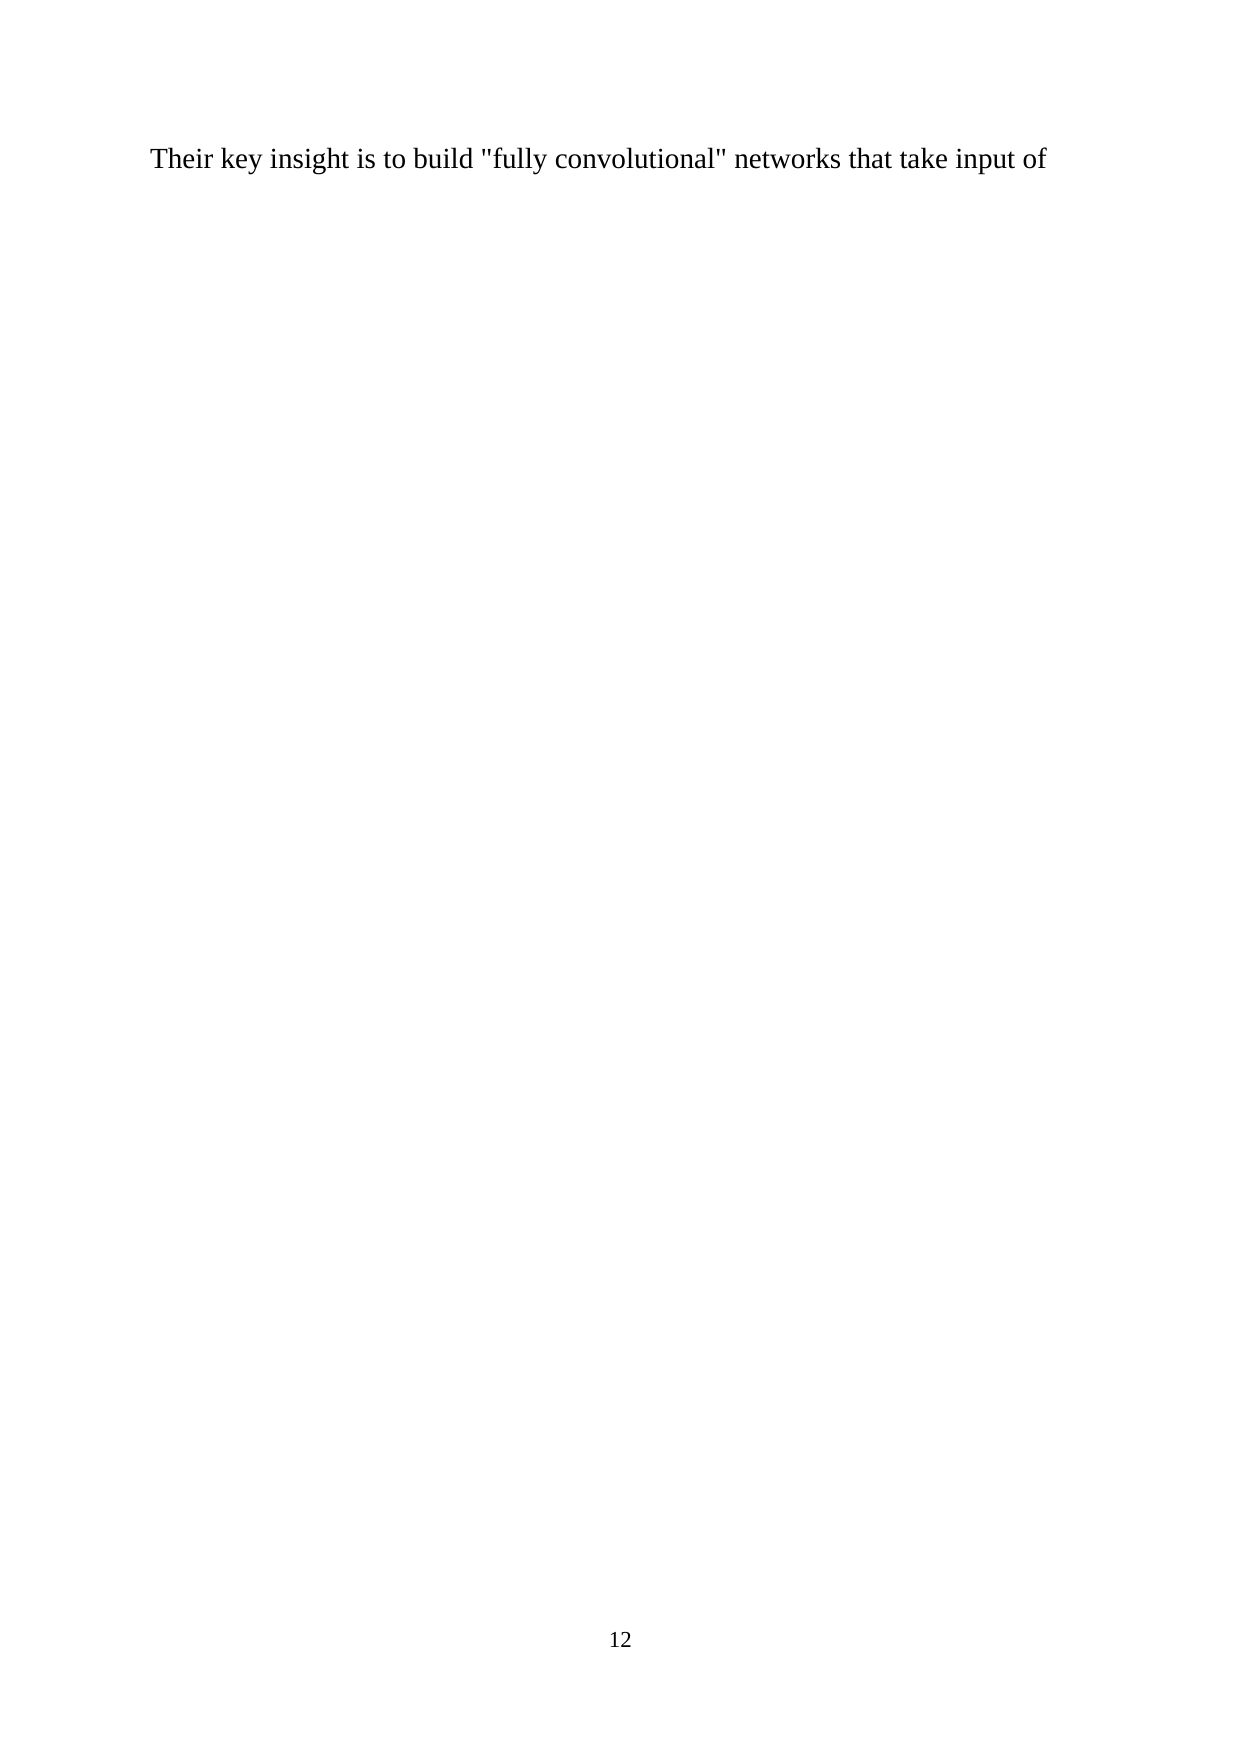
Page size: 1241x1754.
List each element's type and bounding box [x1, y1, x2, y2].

text [150, 142, 1091, 175]
